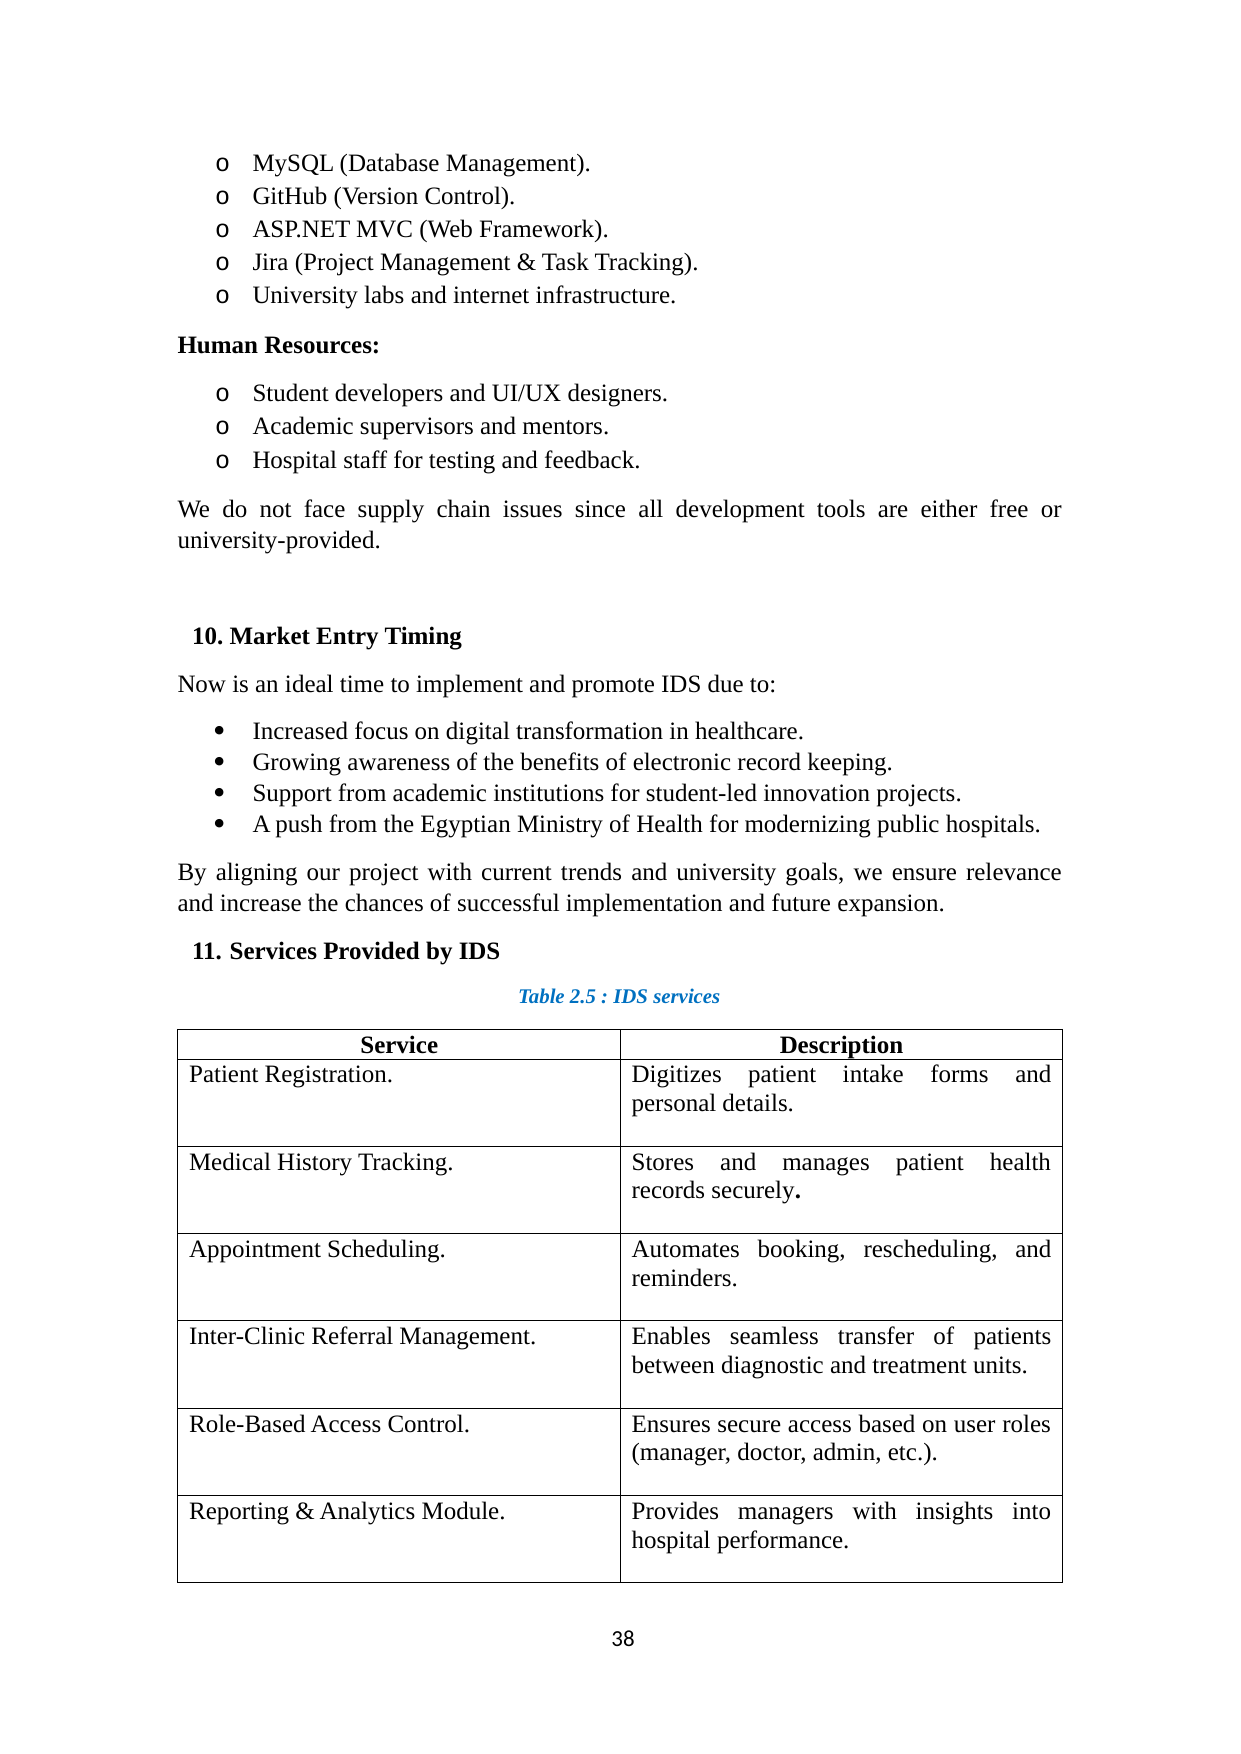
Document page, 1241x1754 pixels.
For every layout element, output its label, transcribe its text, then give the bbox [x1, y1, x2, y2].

list Academic supervisors and mentors. [215, 411, 1063, 442]
text Now is an ideal time to implement and promote IDS due to: [177, 669, 1063, 697]
list Increased focus on digital transformation in healthcare. [215, 716, 1063, 745]
table_cell Medical History Tracking. [178, 1147, 620, 1233]
list GitHub (Version Control). [215, 181, 1063, 212]
list Growing awareness of the benefits of electronic record keeping. [215, 747, 1063, 776]
text Table 2.5 : IDS services [177, 984, 1063, 1008]
table_cell Role-Based Access Control. [178, 1409, 620, 1495]
table_cell Digitizes patient intake forms and personal details. [621, 1060, 1062, 1146]
table_cell Patient Registration. [178, 1060, 620, 1146]
table_cell Inter-Clinic Referral Management. [178, 1321, 620, 1408]
list Services Provided by IDS [192, 936, 1063, 965]
table_cell Automates booking, rescheduling, and reminders. [621, 1234, 1062, 1320]
table_cell Provides managers with insights into hospital performance. [621, 1496, 1062, 1582]
list University labs and internet infrastructure. [215, 281, 1063, 311]
table_cell Enables seamless transfer of patients between diagnostic and treatment units. [621, 1321, 1062, 1408]
list Jira (Project Management & Task Tracking). [215, 247, 1063, 278]
table_cell Appointment Scheduling. [178, 1234, 620, 1320]
list Support from academic institutions for student-led innovation projects. [215, 778, 1063, 807]
text By aligning our project with current trends and university goals, we ensure relevance and increase the chances of successful implementation and future expansion. [177, 857, 1063, 917]
list Market Entry Timing [192, 621, 1063, 650]
table_cell Ensures secure access based on user roles (manager, doctor, admin, etc.). [621, 1409, 1062, 1495]
list Student developers and UI/UX designers. [215, 378, 1063, 409]
table_cell Stores and manages patient health records securely. [621, 1147, 1062, 1233]
table_header Description [621, 1030, 1062, 1058]
list Hospital staff for testing and feedback. [215, 445, 1063, 476]
list MySQL (Database Management). [215, 148, 1063, 178]
list A push from the Egyptian Ministry of Health for modernizing public hospitals. [215, 809, 1063, 838]
table_cell Reporting & Analytics Module. [178, 1496, 620, 1582]
text We do not face supply chain issues since all development tools are either free or university-provided. [177, 494, 1063, 554]
text Human Resources: [177, 331, 1063, 359]
list ASP.NET MVC (Web Framework). [215, 214, 1063, 245]
table_header Service [178, 1030, 620, 1058]
